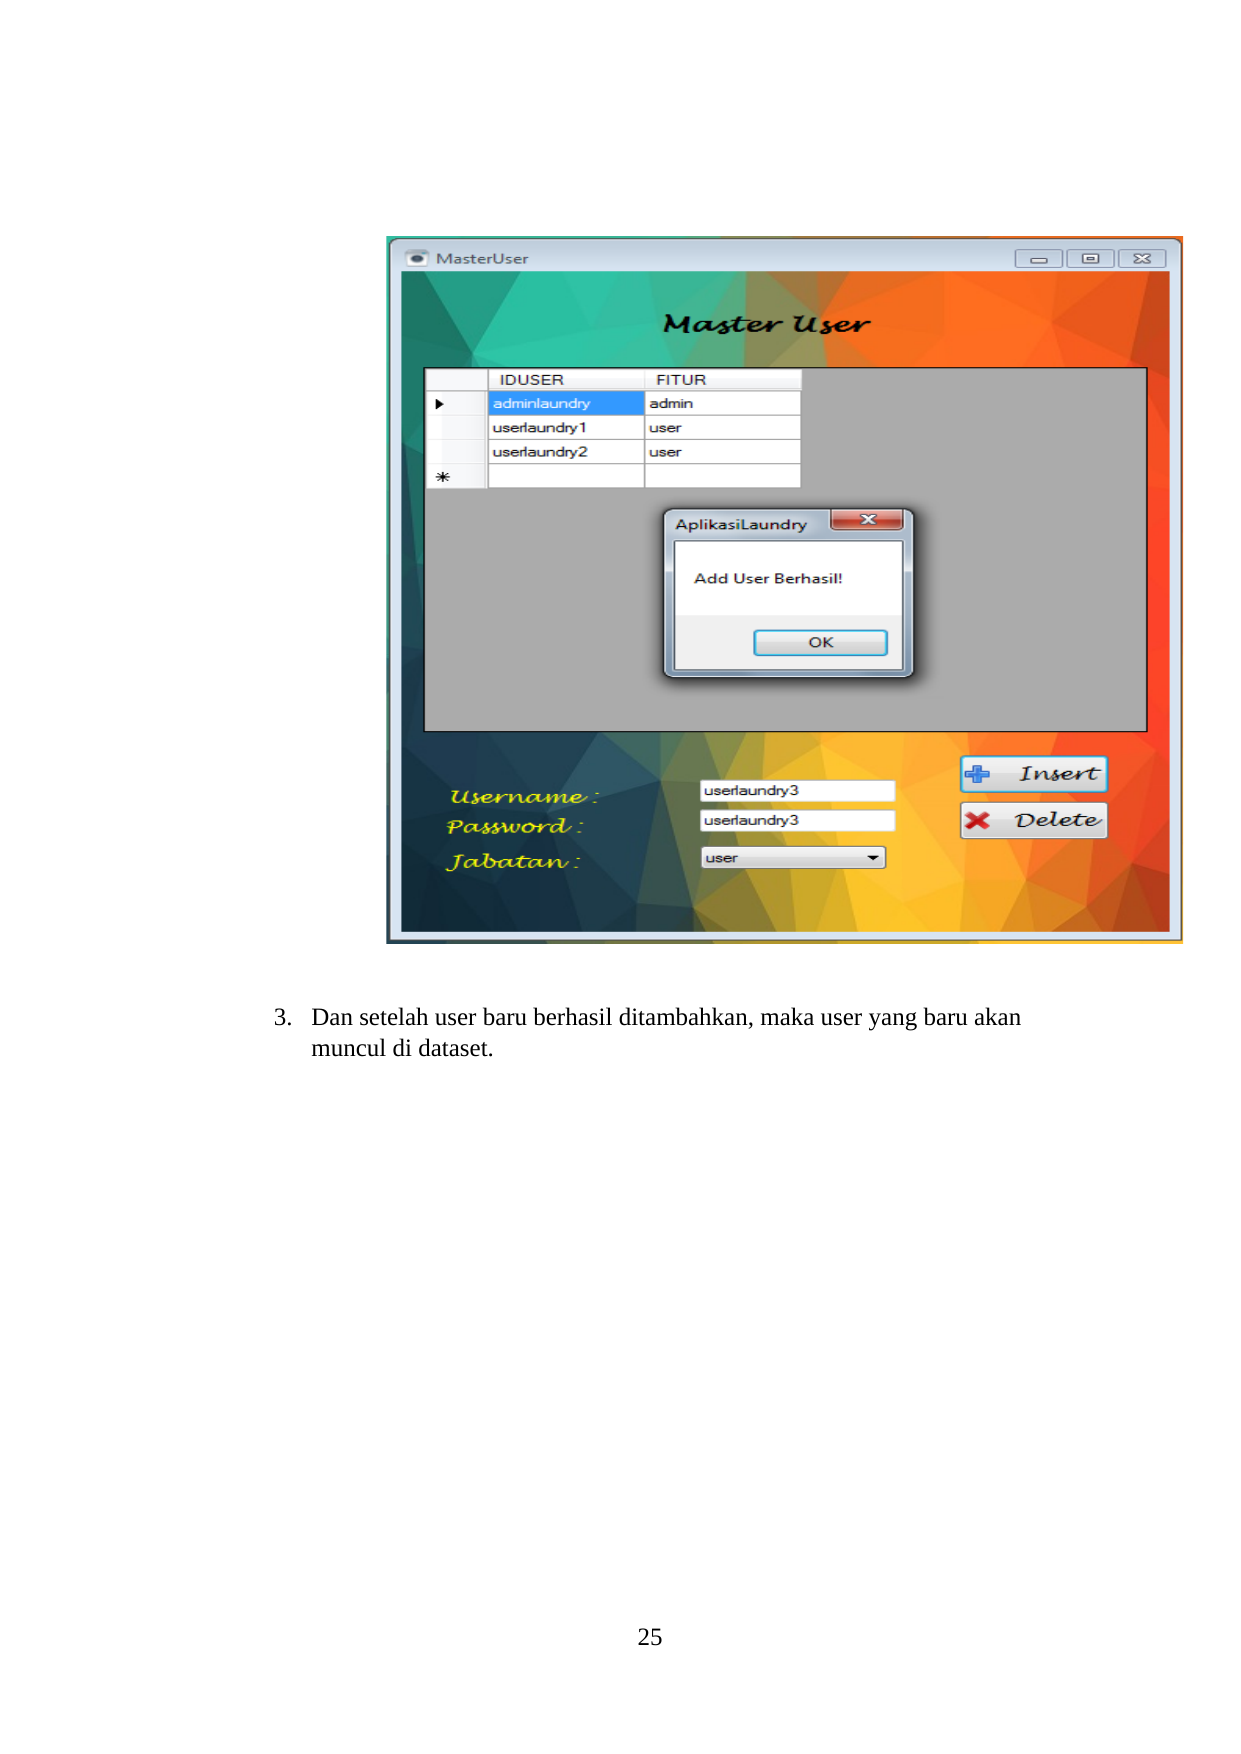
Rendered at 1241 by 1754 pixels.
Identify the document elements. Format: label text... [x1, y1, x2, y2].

picture [386, 236, 1184, 944]
list Dan setelah user baru berhasil ditambahkan, maka user yang baru akan muncul di dataset. [274, 1002, 1063, 1061]
